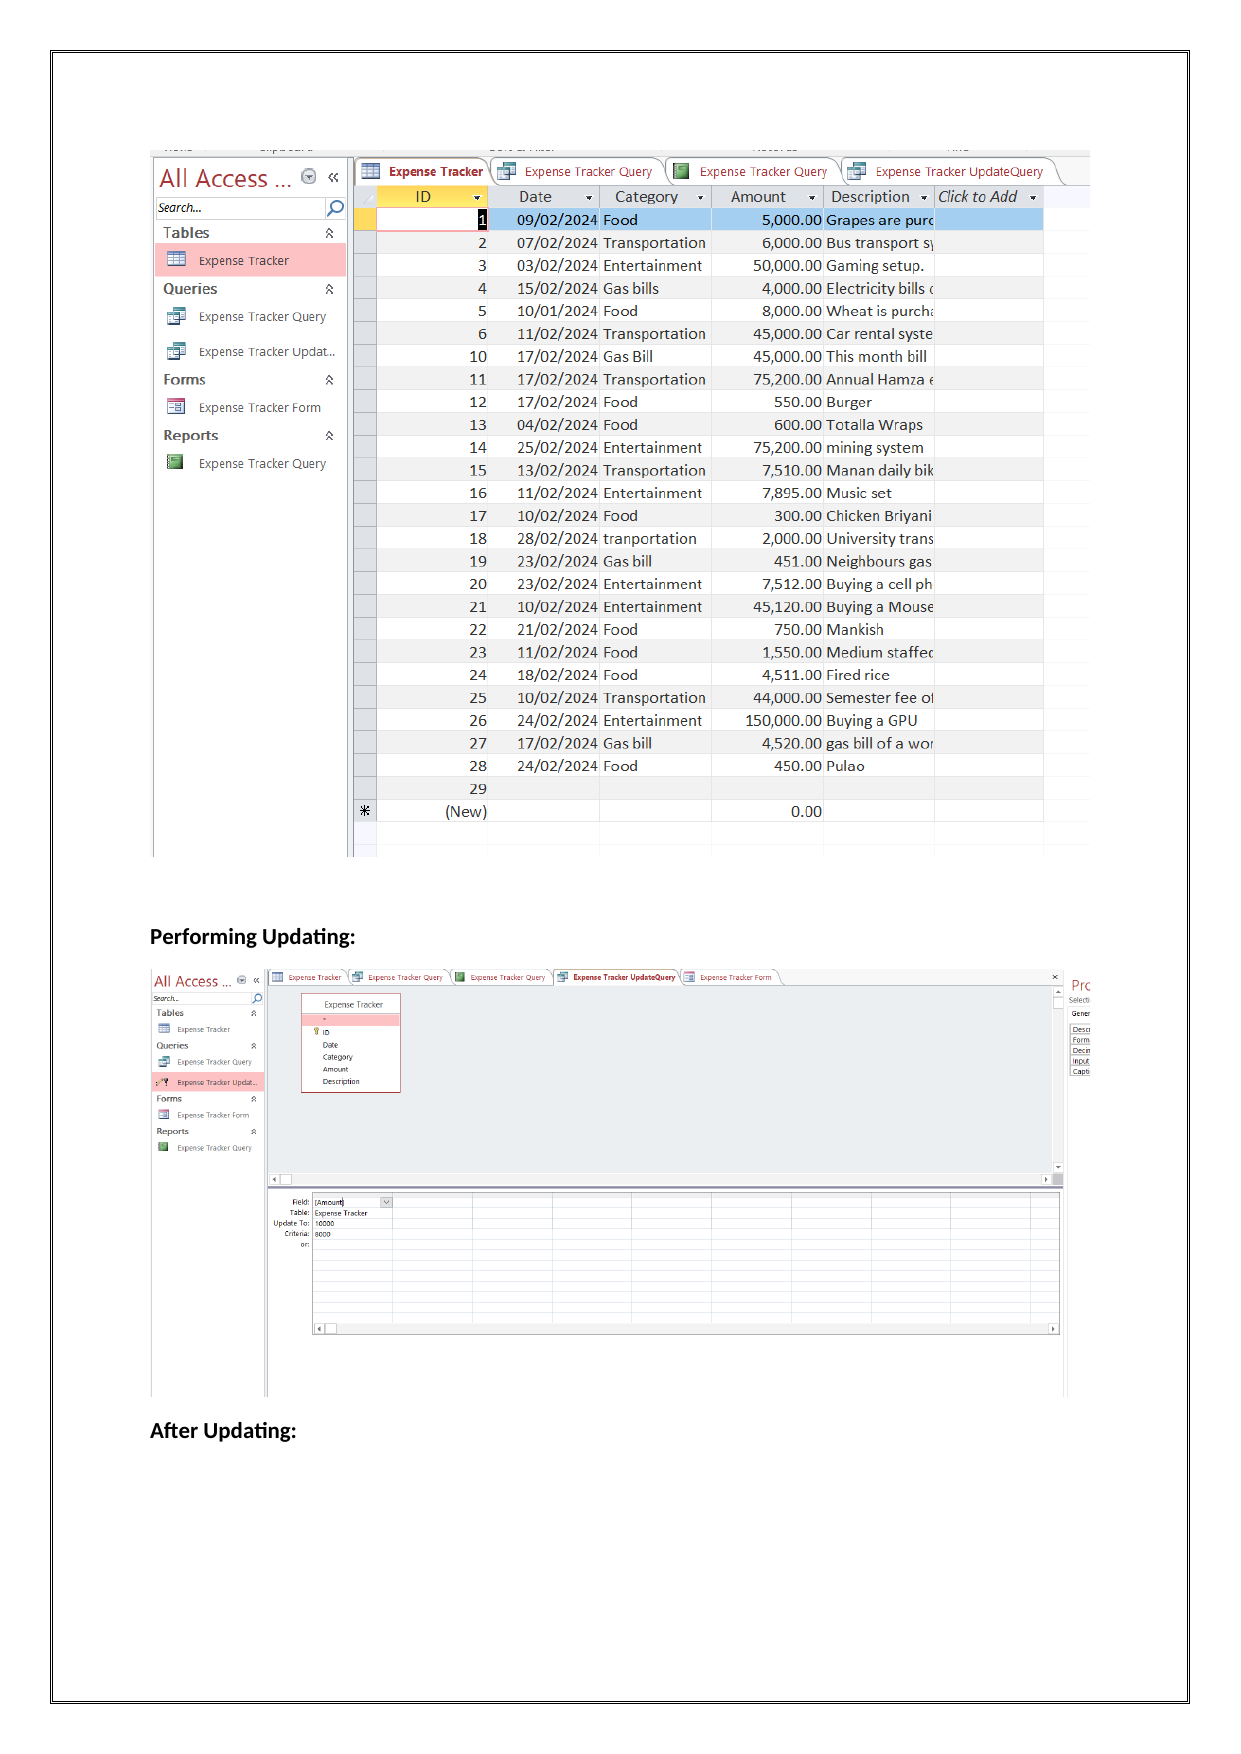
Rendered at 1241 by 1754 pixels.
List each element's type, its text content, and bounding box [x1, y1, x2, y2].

text After Updating: [150, 1416, 1090, 1444]
picture [150, 969, 1091, 1397]
text Performing Updating: [150, 922, 1090, 950]
picture [150, 150, 1091, 857]
